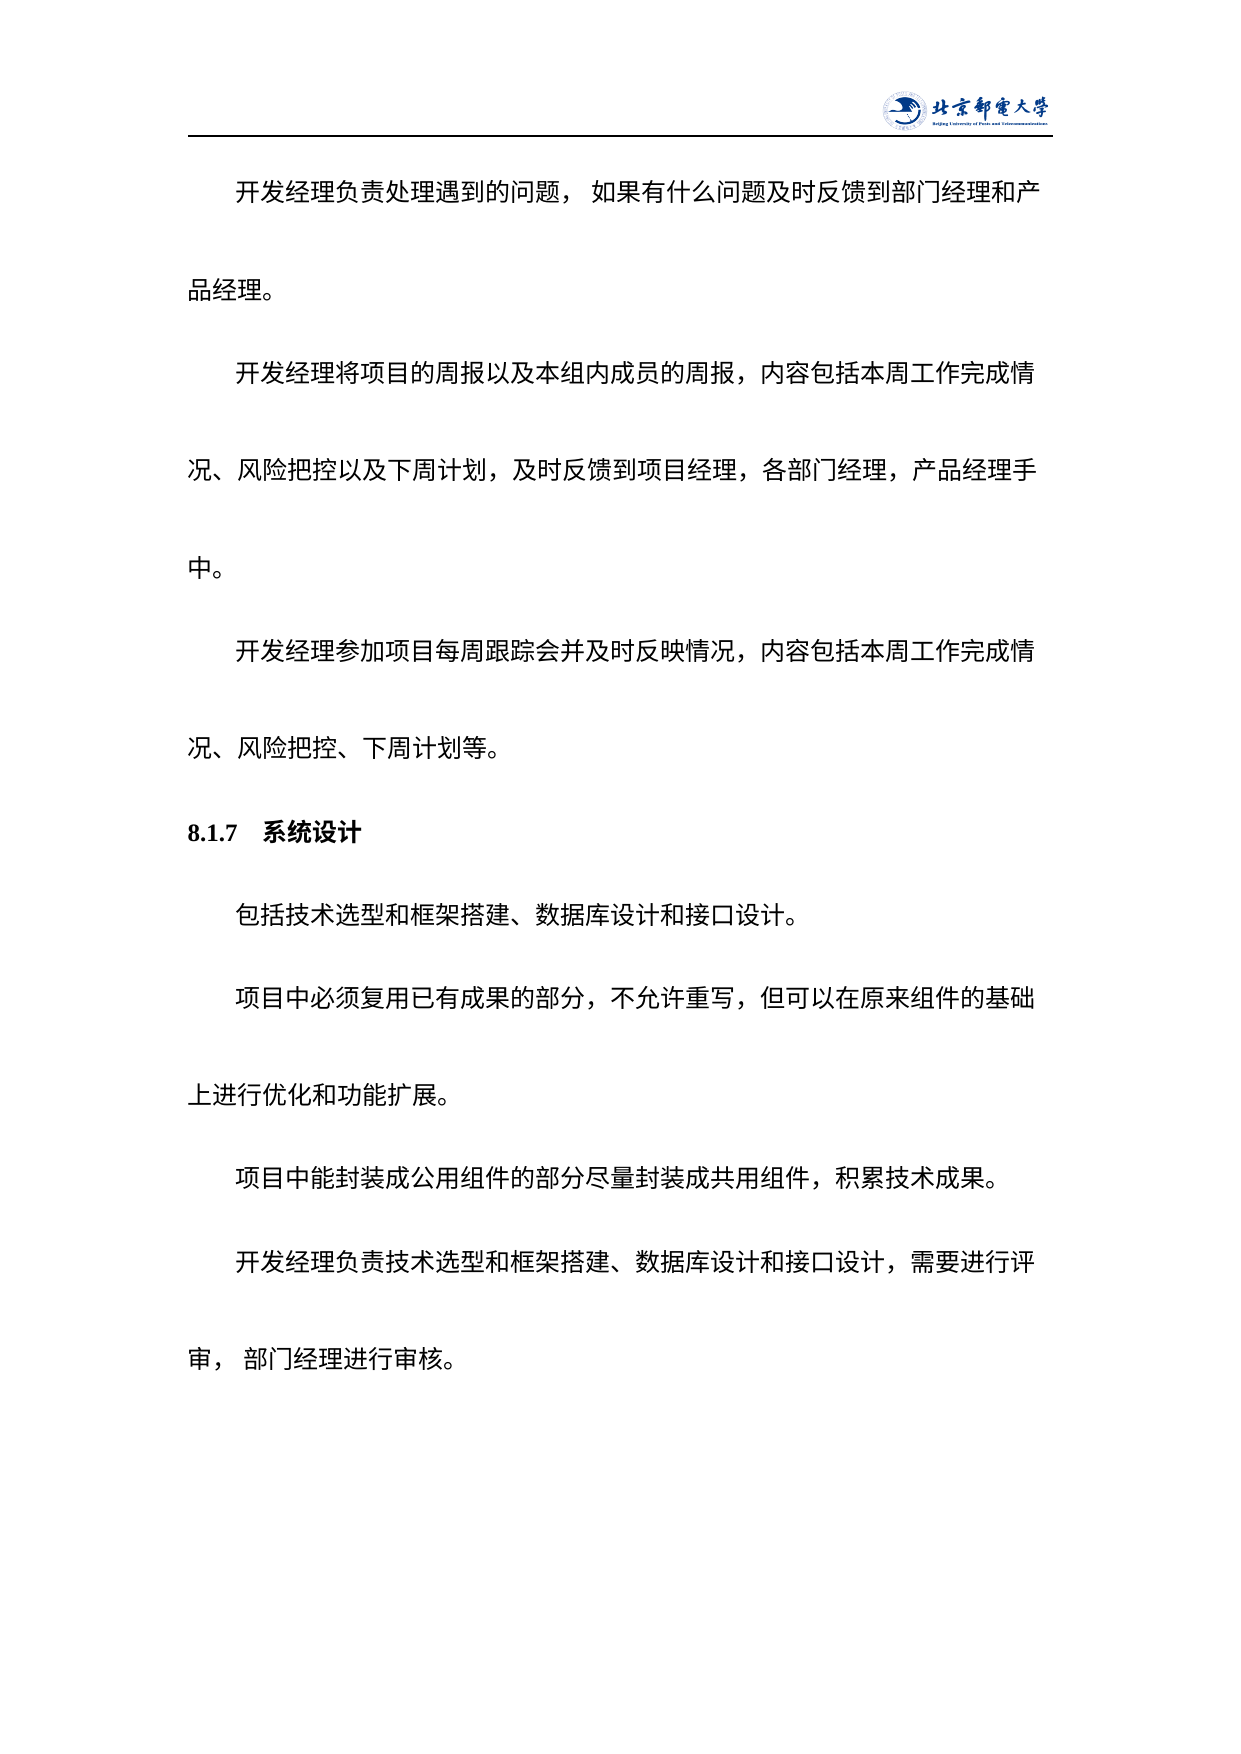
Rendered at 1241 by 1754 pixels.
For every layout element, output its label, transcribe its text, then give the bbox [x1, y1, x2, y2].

picture [878, 88, 1053, 134]
subtitle 系统设计 [187, 798, 1053, 863]
text 项目中必须复用已有成果的部分，不允许重写，但可以在原来组件的基础上进行优化和功能扩展。 [187, 964, 1053, 1126]
text 包括技术选型和框架搭建、数据库设计和接口设计。 [187, 881, 1053, 946]
text 开发经理负责处理遇到的问题， 如果有什么问题及时反馈到部门经理和产品经理。 [187, 158, 1053, 321]
text 开发经理负责技术选型和框架搭建、数据库设计和接口设计，需要进行评审， 部门经理进行审核。 [187, 1228, 1053, 1390]
text 开发经理参加项目每周跟踪会并及时反映情况，内容包括本周工作完成情况、风险把控、下周计划等。 [187, 617, 1053, 779]
text 项目中能封装成公用组件的部分尽量封装成共用组件，积累技术成果。 [187, 1144, 1053, 1209]
text 开发经理将项目的周报以及本组内成员的周报，内容包括本周工作完成情况、风险把控以及下周计划，及时反馈到项目经理，各部门经理，产品经理手中。 [187, 339, 1053, 599]
